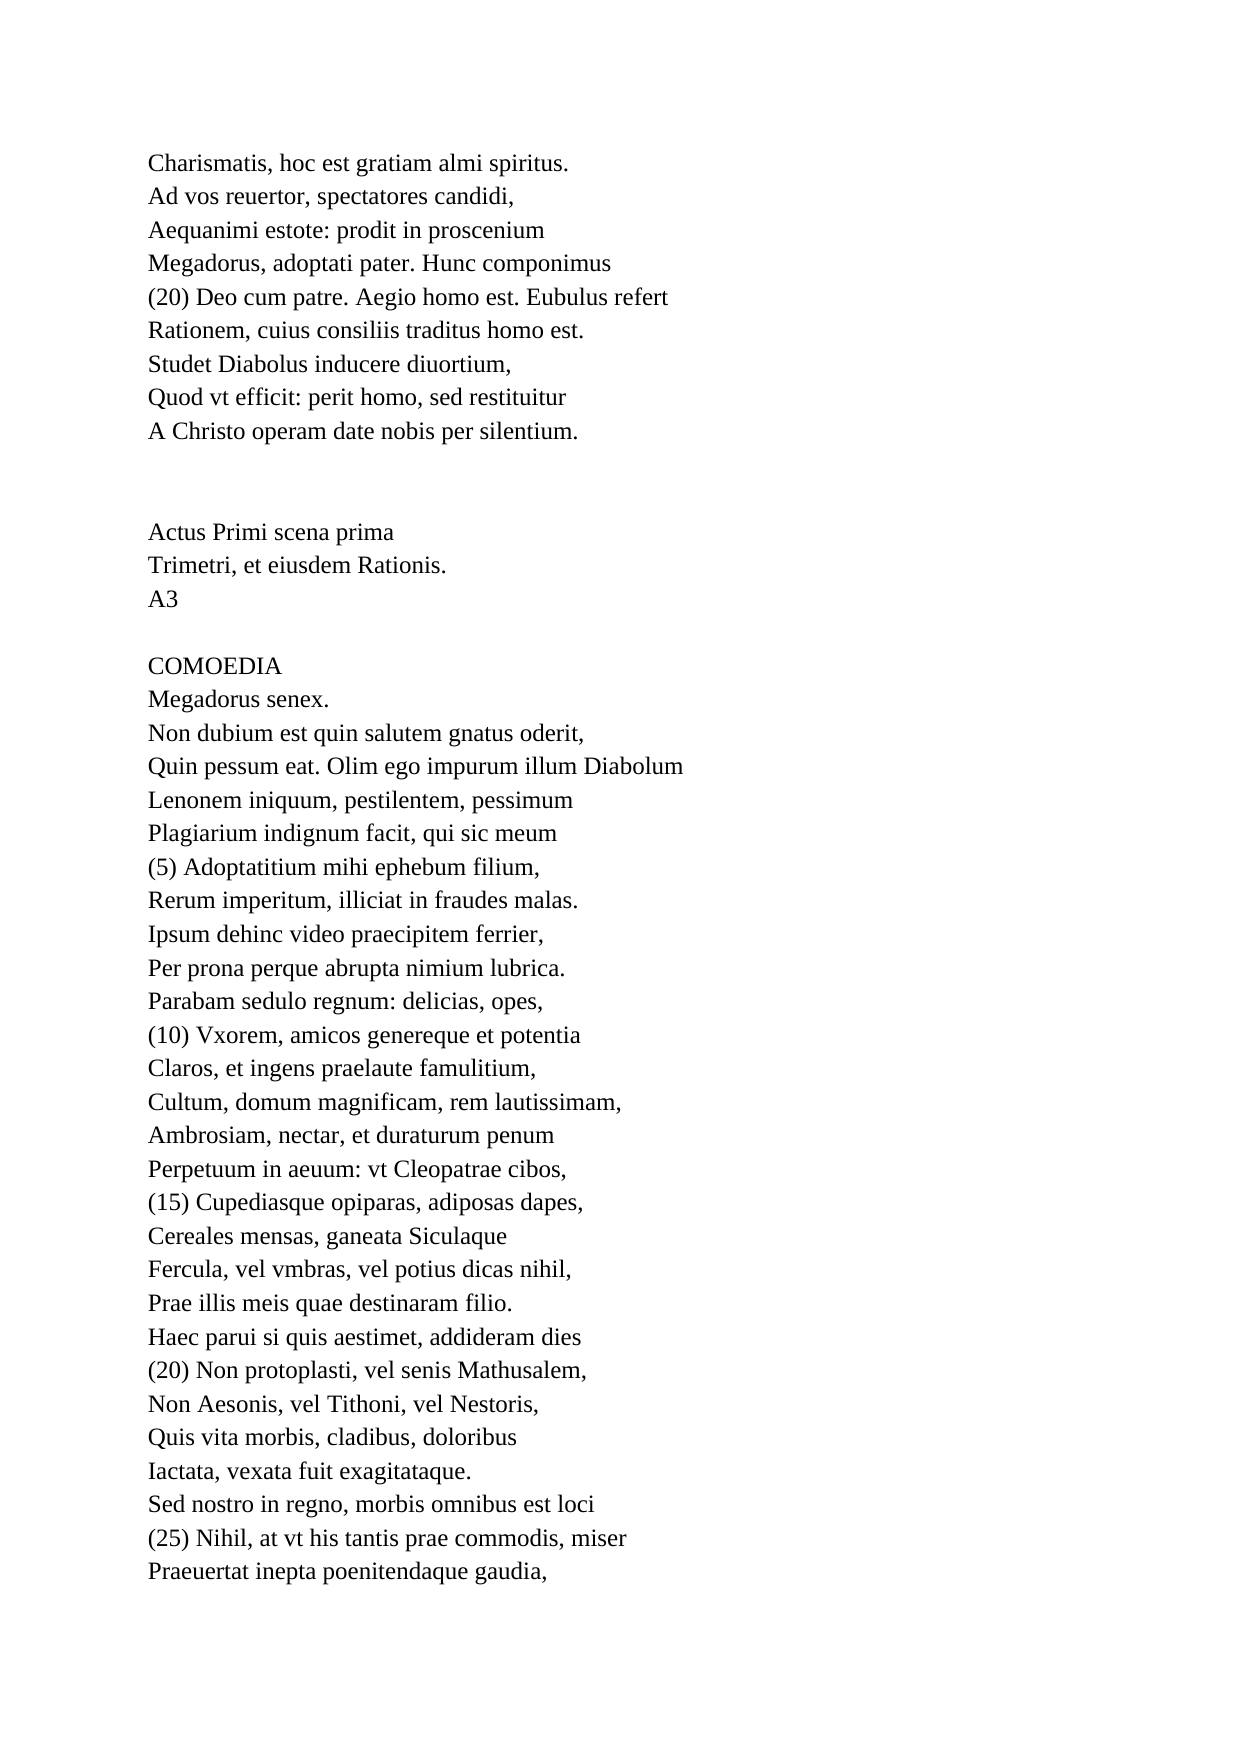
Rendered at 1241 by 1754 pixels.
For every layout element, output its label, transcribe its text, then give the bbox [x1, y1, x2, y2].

text Per prona perque abrupta nimium lubrica. [148, 953, 1093, 981]
text Rationem, cuius consiliis traditus homo est. [148, 315, 1093, 344]
text Perpetuum in aeuum: vt Cleopatrae cibos, [148, 1154, 1093, 1183]
text Prae illis meis quae destinaram filio. [148, 1288, 1093, 1317]
text Non Aesonis, vel Tithoni, vel Nestoris, [148, 1389, 1093, 1417]
text Plagiarium indignum facit, qui sic meum [148, 818, 1093, 847]
text Lenonem iniquum, pestilentem, pessimum [148, 785, 1093, 814]
text (20) Non protoplasti, vel senis Mathusalem, [148, 1355, 1093, 1384]
text Ad vos reuertor, spectatores candidi, [148, 181, 1093, 210]
text Cultum, domum magnificam, rem lautissimam, [148, 1087, 1093, 1116]
text Trimetri, et eiusdem Rationis. [148, 550, 1093, 579]
text Claros, et ingens praelaute famulitium, [148, 1053, 1093, 1082]
text Ipsum dehinc video praecipitem ferrier, [148, 919, 1093, 948]
text Cereales mensas, ganeata Siculaque [148, 1221, 1093, 1250]
text Fercula, vel vmbras, vel potius dicas nihil, [148, 1254, 1093, 1283]
text Megadorus senex. [148, 684, 1093, 713]
text Actus Primi scena prima [148, 517, 1093, 545]
text Studet Diabolus inducere diuortium, [148, 349, 1093, 378]
text (10) Vxorem, amicos genereque et potentia [148, 1020, 1093, 1048]
text Charismatis, hoc est gratiam almi spiritus. [148, 148, 1093, 176]
text Ambrosiam, nectar, et duraturum penum [148, 1120, 1093, 1149]
text Iactata, vexata fuit exagitataque. [148, 1456, 1093, 1484]
text Praeuertat inepta poenitendaque gaudia, [148, 1556, 1093, 1585]
text Aequanimi estote: prodit in proscenium [148, 215, 1093, 243]
text Parabam sedulo regnum: delicias, opes, [148, 986, 1093, 1015]
text Quin pessum eat. Olim ego impurum illum Diabolum [148, 751, 1093, 780]
text Quod vt efficit: perit homo, sed restituitur [148, 382, 1093, 411]
text (15) Cupediasque opiparas, adiposas dapes, [148, 1187, 1093, 1216]
text Sed nostro in regno, morbis omnibus est loci [148, 1489, 1093, 1518]
text (20) Deo cum patre. Aegio homo est. Eubulus refert [148, 282, 1093, 311]
text COMOEDIA [148, 651, 1093, 679]
text Megadorus, adoptati pater. Hunc componimus [148, 248, 1093, 277]
text Haec parui si quis aestimet, addideram dies [148, 1322, 1093, 1350]
text A3 [148, 584, 1093, 612]
text (25) Nihil, at vt his tantis prae commodis, miser [148, 1523, 1093, 1552]
text (5) Adoptatitium mihi ephebum filium, [148, 852, 1093, 881]
text A Christo operam date nobis per silentium. [148, 416, 1093, 445]
text Rerum imperitum, illiciat in fraudes malas. [148, 886, 1093, 914]
text Quis vita morbis, cladibus, doloribus [148, 1422, 1093, 1451]
text Non dubium est quin salutem gnatus oderit, [148, 718, 1093, 747]
